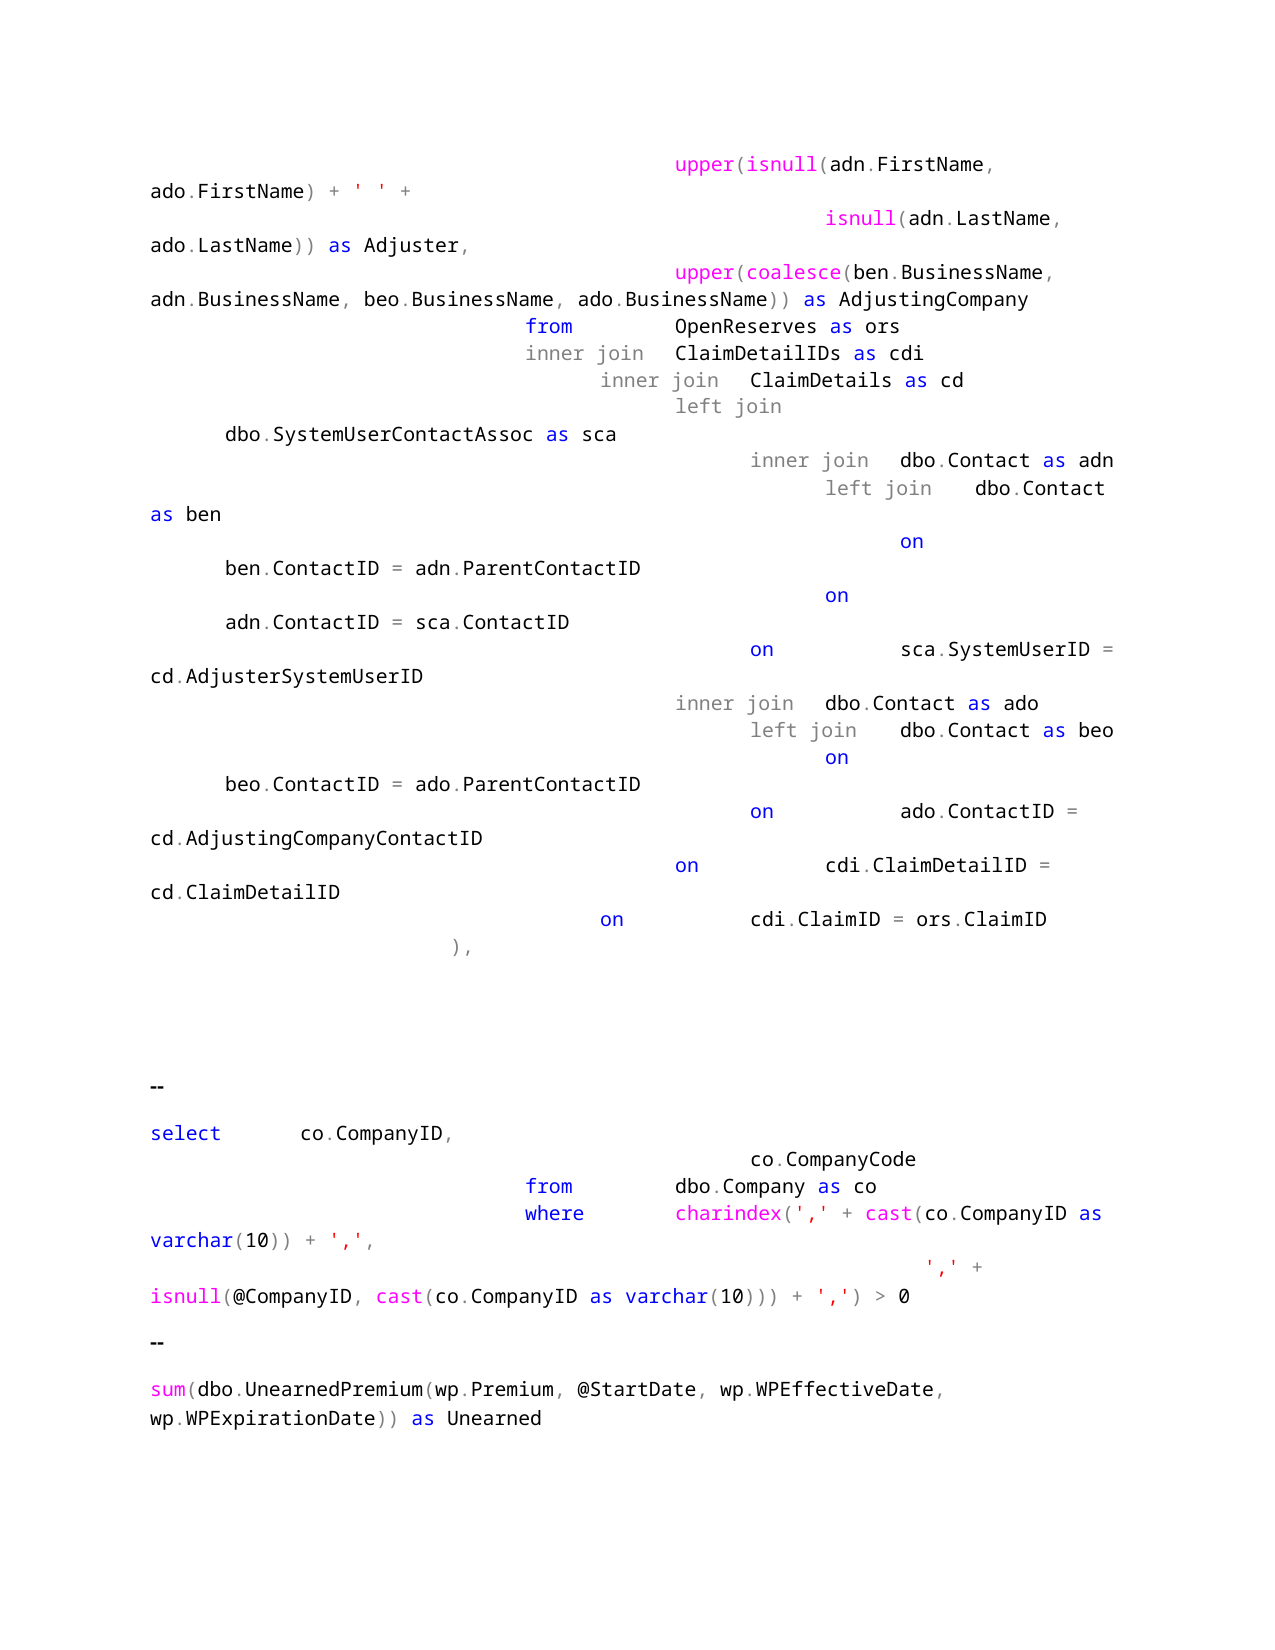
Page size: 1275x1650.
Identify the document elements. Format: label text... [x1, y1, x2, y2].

text inner join dbo.Contact as adn [150, 447, 1125, 474]
text co.CompanyCode [150, 1146, 1125, 1173]
text on cdi.ClaimDetailID = cd.ClaimDetailID [150, 851, 1125, 905]
text inner join ClaimDetails as cd [150, 366, 1125, 393]
text on cdi.ClaimID = ors.ClaimID [150, 905, 1125, 932]
text select co.CompanyID, [150, 1119, 1125, 1146]
text left join dbo.Contact as beo [150, 717, 1125, 743]
text inner join ClaimDetailIDs as cdi [150, 339, 1125, 366]
text -- [150, 1072, 1125, 1100]
text ), [150, 932, 1125, 959]
text inner join dbo.Contact as ado [150, 689, 1125, 717]
text sum(dbo.UnearnedPremium(wp.Premium, @StartDate, wp.WPEffectiveDate, wp.WPExpirationDate)) as Unearned [150, 1375, 1125, 1431]
text on sca.SystemUserID = cd.AdjusterSystemUserID [150, 636, 1125, 689]
text on adn.ContactID = sca.ContactID [150, 582, 1125, 636]
text ',' + isnull(@CompanyID, cast(co.CompanyID as varchar(10))) + ',') > 0 [150, 1254, 1125, 1310]
text upper(coalesce(ben.BusinessName, adn.BusinessName, beo.BusinessName, ado.BusinessName)) as AdjustingCompany [150, 258, 1125, 312]
text isnull(adn.LastName, ado.LastName)) as Adjuster, [150, 204, 1125, 258]
text left join dbo.SystemUserContactAssoc as sca [150, 393, 1125, 447]
text on beo.ContactID = ado.ParentContactID [150, 743, 1125, 797]
text upper(isnull(adn.FirstName, ado.FirstName) + ' ' + [150, 150, 1125, 204]
text from OpenReserves as ors [150, 312, 1125, 339]
text on ado.ContactID = cd.AdjustingCompanyContactID [150, 797, 1125, 851]
text on ben.ContactID = adn.ParentContactID [150, 528, 1125, 582]
text -- [150, 1328, 1125, 1356]
text from dbo.Company as co [150, 1173, 1125, 1200]
text where charindex(',' + cast(co.CompanyID as varchar(10)) + ',', [150, 1200, 1125, 1254]
text left join dbo.Contact as ben [150, 474, 1125, 528]
